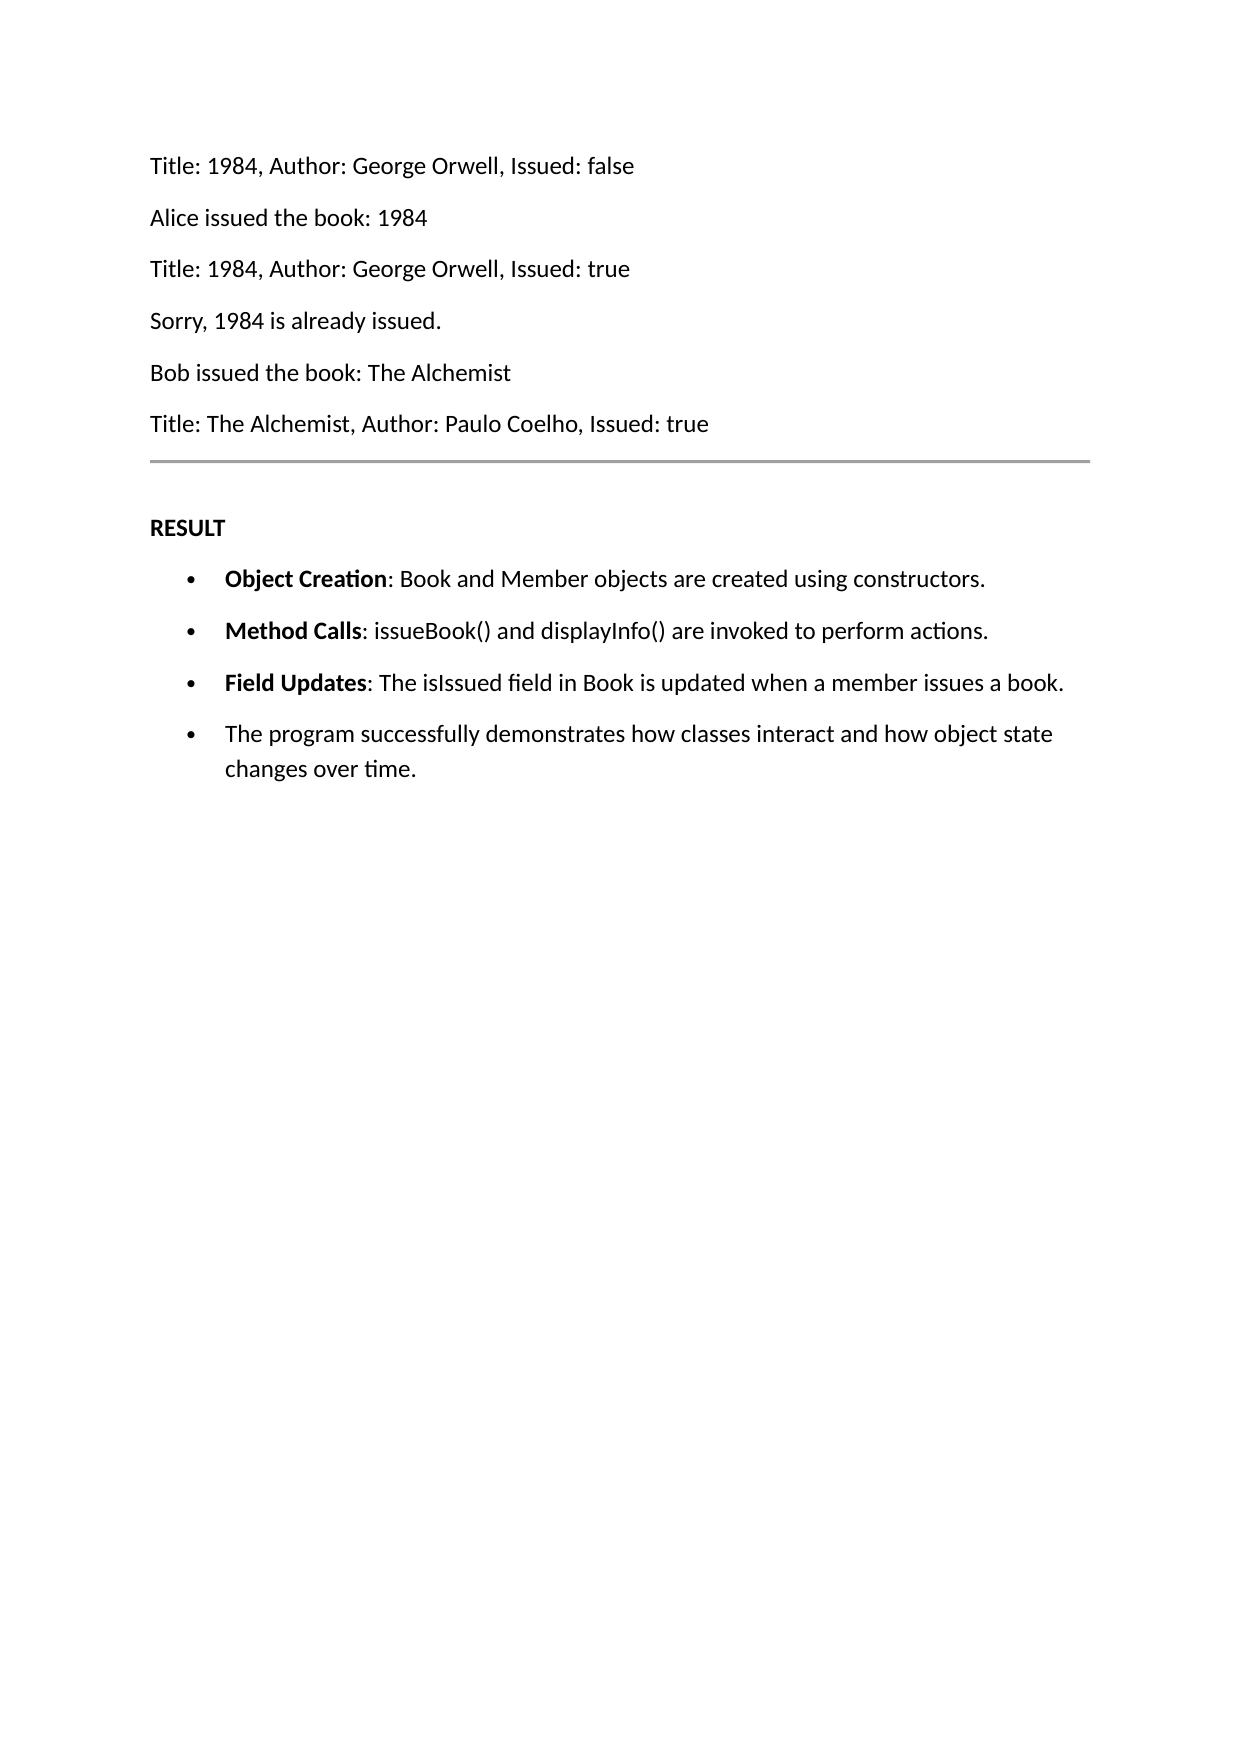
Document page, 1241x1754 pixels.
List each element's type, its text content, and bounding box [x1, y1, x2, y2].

list Method Calls: issueBook() and displayInfo() are invoked to perform actions. [187, 615, 1090, 646]
text Alice issued the book: 1984 [150, 202, 1090, 232]
text RESULT [150, 512, 1090, 542]
list The program successfully demonstrates how classes interact and how object state changes over time. [187, 718, 1090, 784]
list Object Creation: Book and Member objects are created using constructors. [187, 563, 1090, 594]
text Title: 1984, Author: George Orwell, Issued: false [150, 150, 1090, 181]
text Title: 1984, Author: George Orwell, Issued: true [150, 253, 1090, 284]
text Title: The Alchemist, Author: Paulo Coelho, Issued: true [150, 408, 1090, 439]
list Field Updates: The isIssued field in Book is updated when a member issues a book. [187, 667, 1090, 697]
text Sorry, 1984 is already issued. [150, 305, 1090, 336]
text Bob issued the book: The Alchemist [150, 357, 1090, 387]
